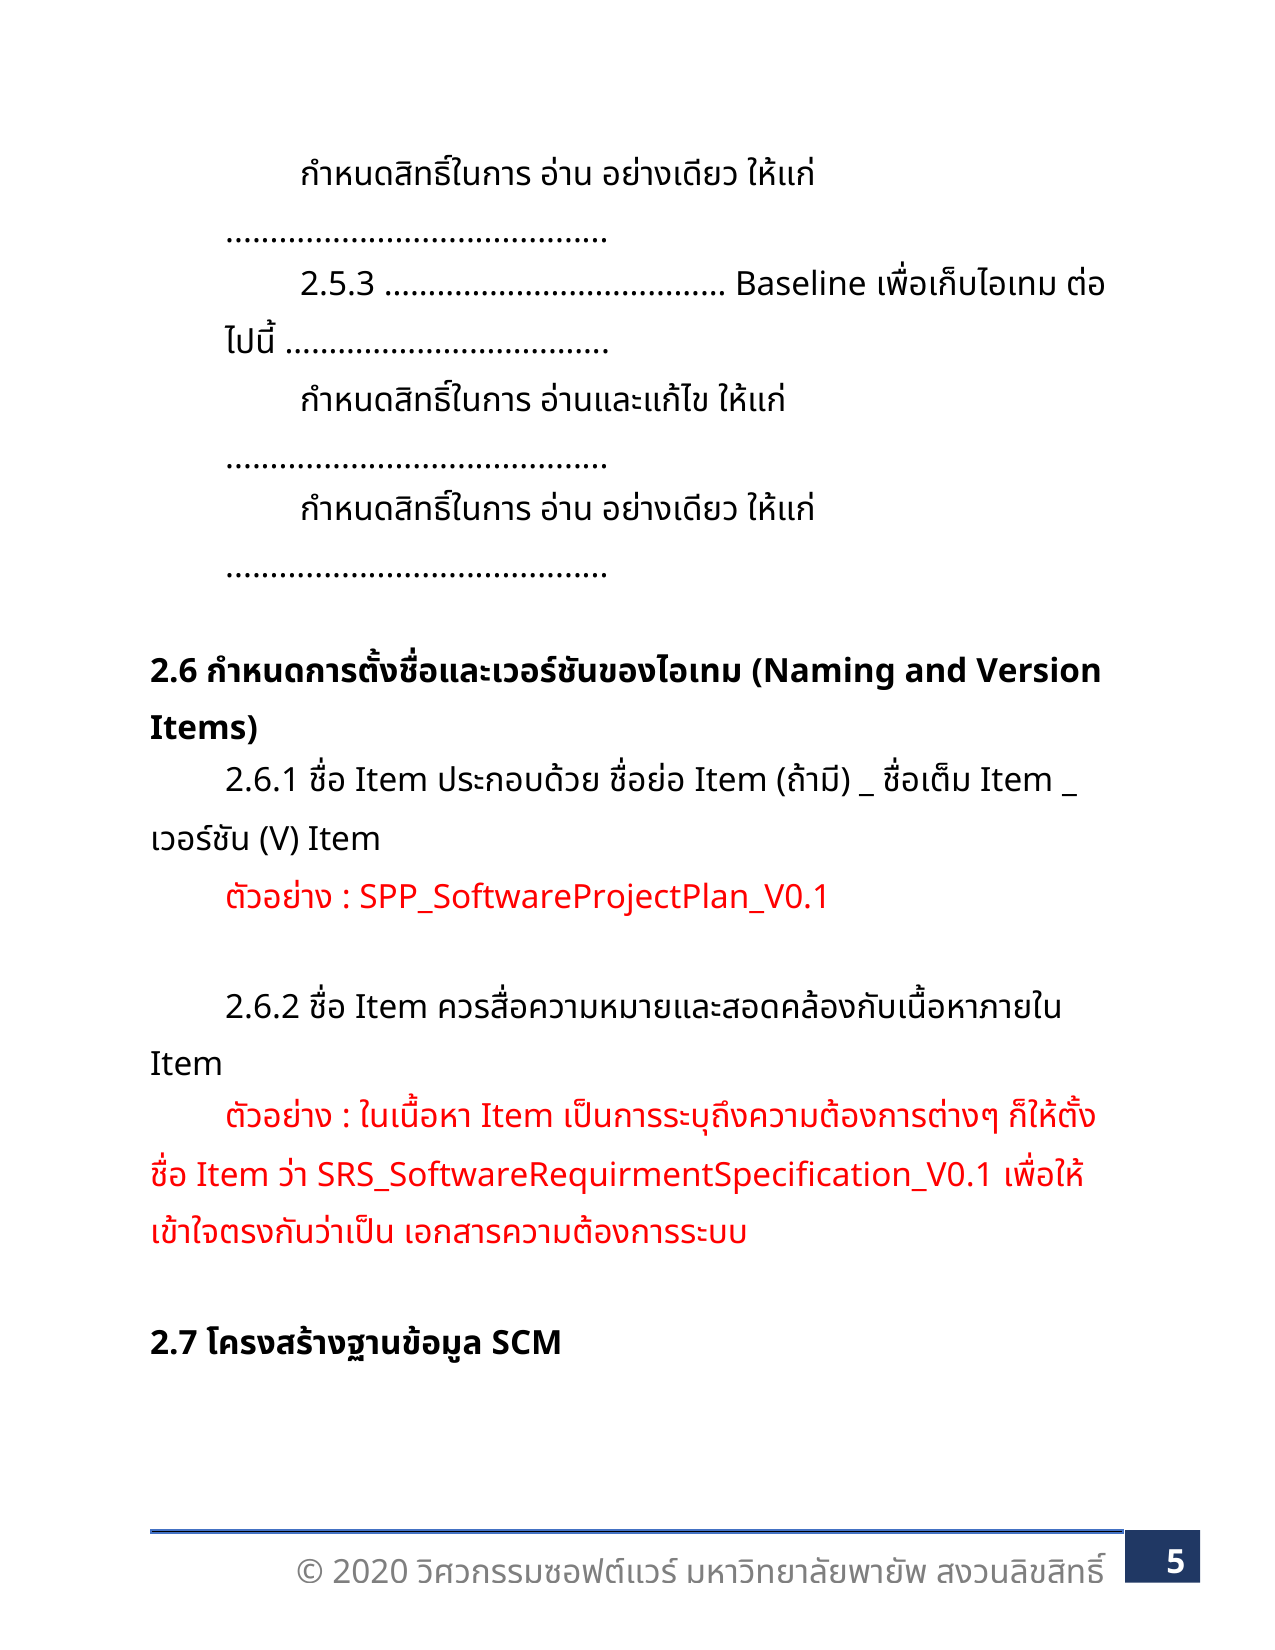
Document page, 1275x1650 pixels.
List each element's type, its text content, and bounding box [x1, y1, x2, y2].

text 2.6.2 ชื่อ Item ควรสื่อความหมายและสอดคล้องกับเนื้อหาภายใน Item [150, 983, 1125, 1086]
text 2.5.3 ………………………………… Baseline เพื่อเก็บไอเทม ต่อไปนี้ ………………………………. [225, 259, 1125, 368]
text 2.6.1 ชื่อ Item ประกอบด้วย ชื่อย่อ Item (ถ้ามี) _ ชื่อเต็ม Item _ เวอร์ชัน (V) Item [150, 756, 1125, 865]
text กำหนดสิทธิ์ในการ อ่าน อย่างเดียว ให้แก่ ........................................... [225, 485, 1125, 588]
text 2.7 โครงสร้างฐานข้อมูล SCM [150, 1319, 1125, 1369]
text ตัวอย่าง : SPP_SoftwareProjectPlan_V0.1 [150, 872, 1125, 923]
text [225, 376, 1125, 478]
text ตัวอย่าง : ในเนื้อหา Item เป็นการระบุถึงความต้องการต่างๆ ก็ให้ตั้งชื่อ Item ว่า SRS_SoftwareRequirmentSpecification_V0.1 เพื่อให้เข้าใจตรงกันว่าเป็น เอกสารความต้องการระบบ [150, 1092, 1125, 1259]
text 2.6 กำหนดการตั้งชื่อและเวอร์ชันของไอเทม (Naming and Version Items) [150, 647, 1125, 749]
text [225, 150, 1125, 253]
